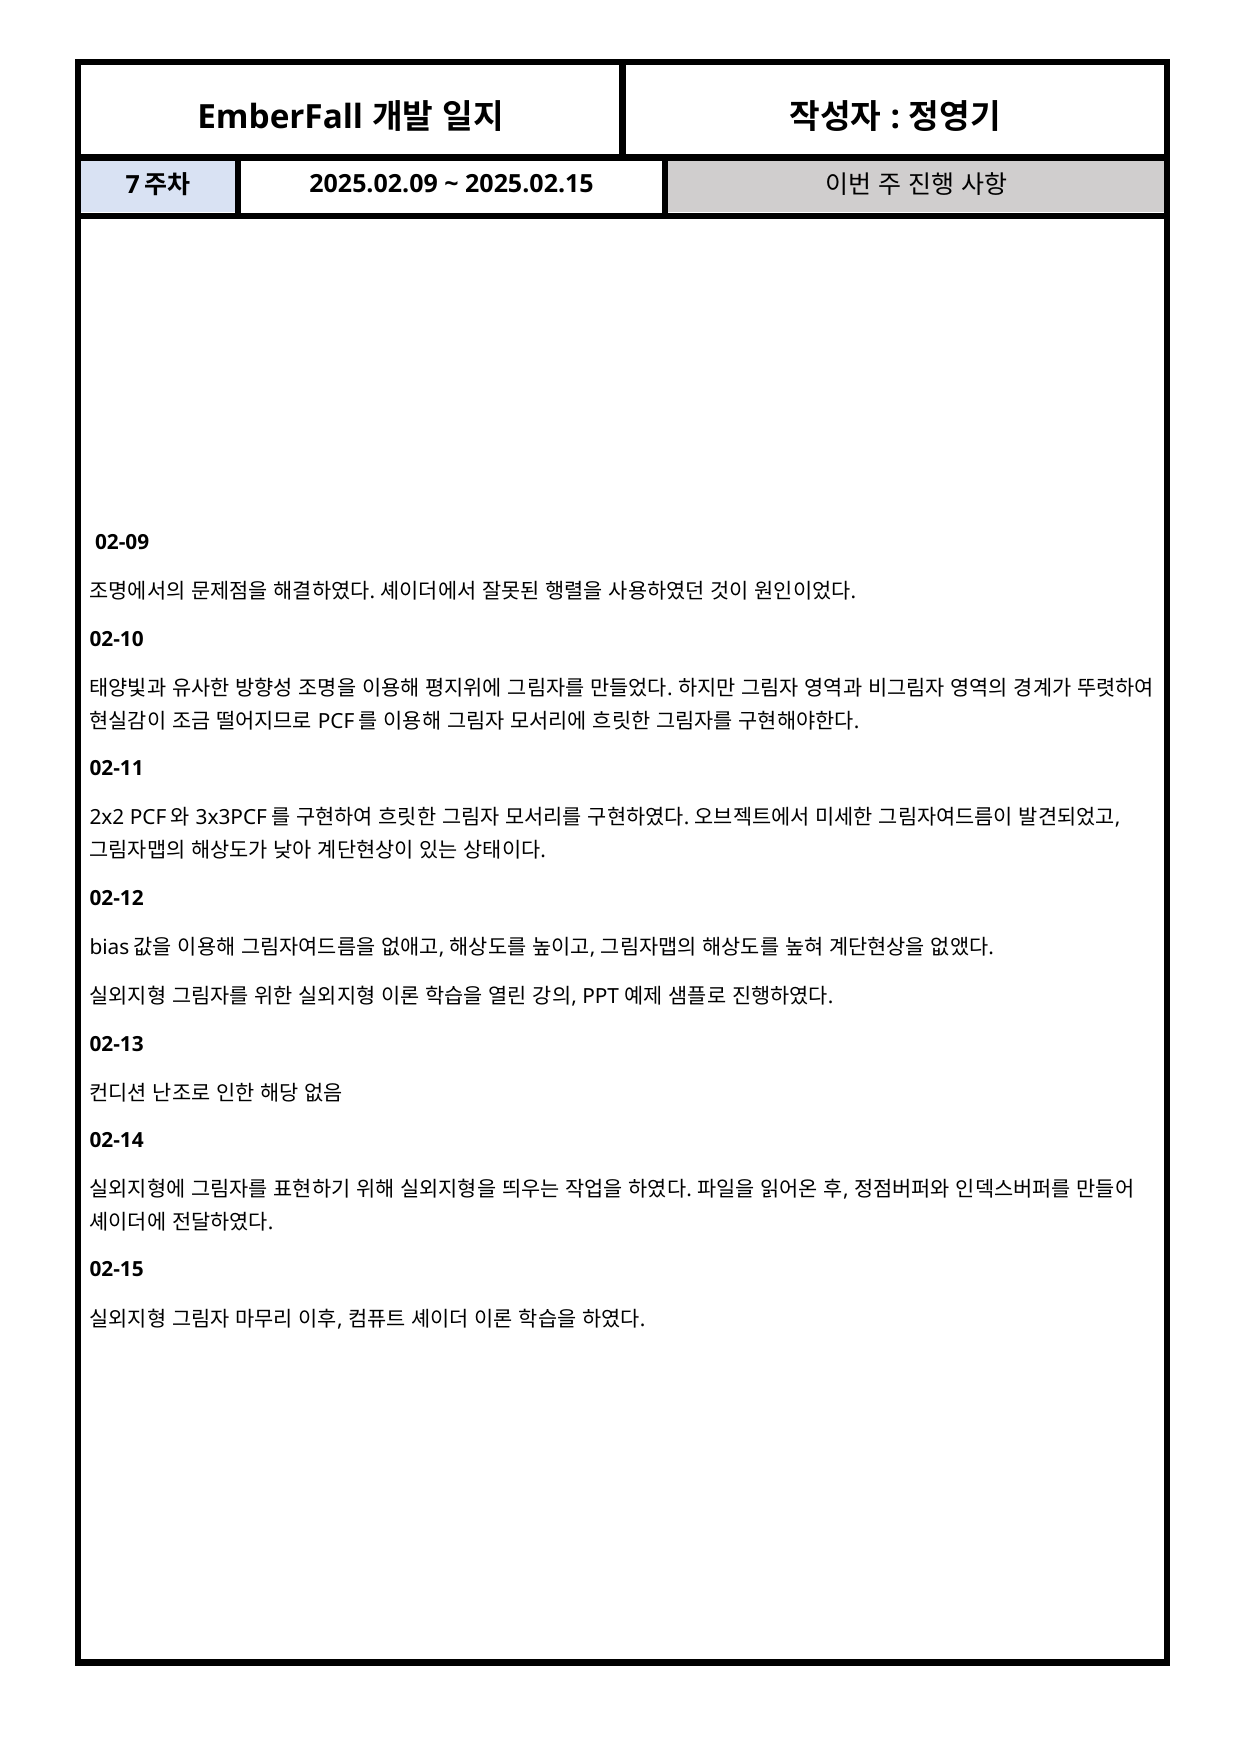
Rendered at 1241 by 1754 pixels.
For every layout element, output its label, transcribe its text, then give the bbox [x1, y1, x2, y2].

table_header 작성자 : 정영기 [626, 65, 1164, 154]
table_cell 02-09 조명에서의 문제점을 해결하였다. 셰이더에서 잘못된 행렬을 사용하였던 것이 원인이었다. 02-10 태양빛과 유사한 방향성 조명을 이용해 평지위에 그림자를 만들었다. 하지만 그림자 영역과 비그림자 영역의 경계가 뚜렷하여 현실감이 조금 떨어지므로 PCF를 이용해 그림자 모서리에 흐릿한 그림자를 구현해야한다. 02-11 2x2 PCF와 3x3PCF를 구현하여 흐릿한 그림자 모서리를 구현하였다. 오브젝트에서 미세한 그림자여드름이 발견되었고, 그림자맵의 해상도가 낮아 계단현상이 있는 상태이다. 02-12 bias값을 이용해 그림자여드름을 없애고, 해상도를 높이고, 그림자맵의 해상도를 높혀 계단현상을 없앴다. 실외지형 그림자를 위한 실외지형 이론 학습을 열린 강의, PPT 예제 샘플로 진행하였다. 02-13 컨디션 난조로 인한 해당 없음 02-14 실외지형에 그림자를 표현하기 위해 실외지형을 띄우는 작업을 하였다. 파일을 읽어온 후, 정점버퍼와 인덱스버퍼를 만들어 셰이더에 전달하였다. 02-15 실외지형 그림자 마무리 이후, 컴퓨트 셰이더 이론 학습을 하였다. [81, 219, 1164, 1659]
table_cell 7주차 [81, 161, 235, 212]
table_cell 이번 주 진행 사항 [668, 161, 1164, 212]
table_cell 2025.02.09 ~ 2025.02.15 [241, 161, 662, 212]
table_header EmberFall 개발 일지 [81, 65, 619, 154]
